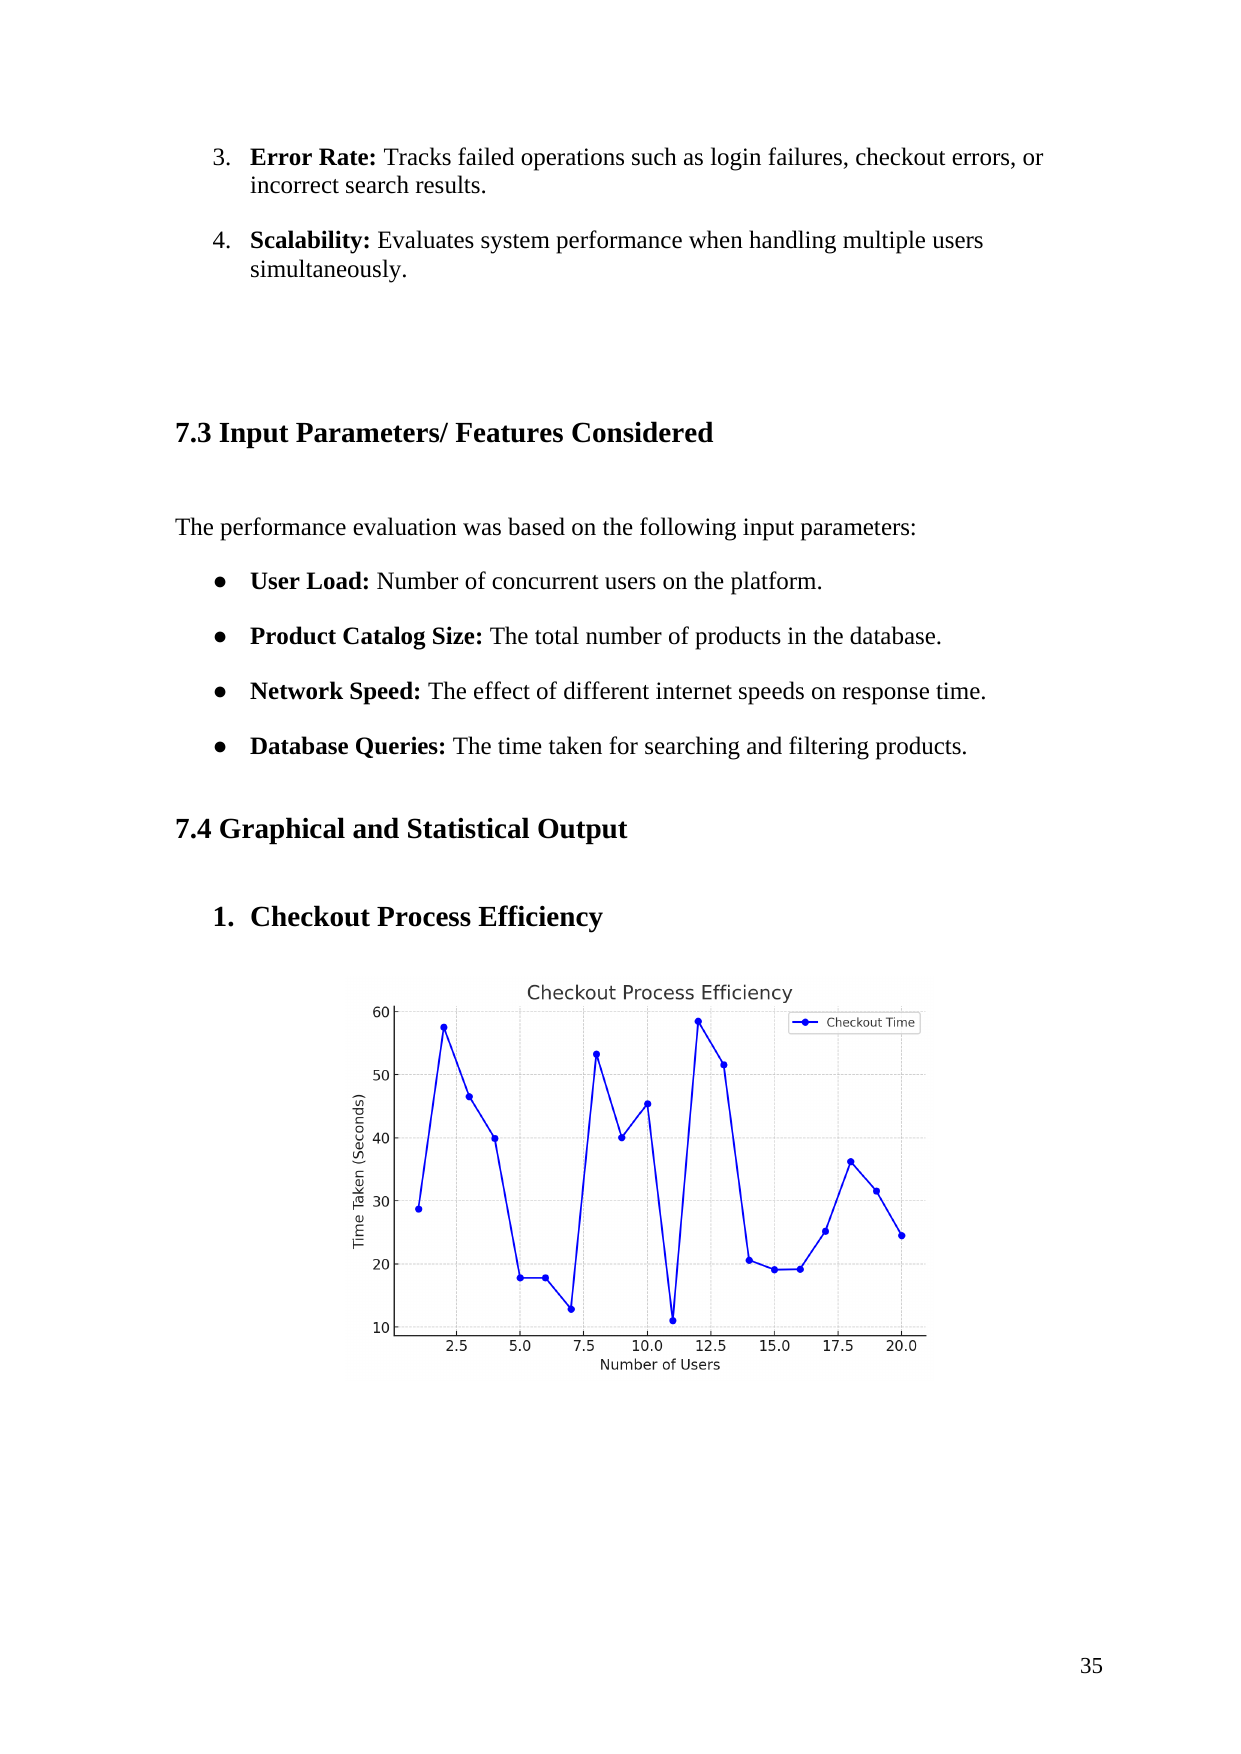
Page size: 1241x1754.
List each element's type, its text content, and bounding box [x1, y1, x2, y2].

list Product Catalog Size: The total number of products in the database. [212, 621, 1103, 676]
picture [344, 976, 934, 1381]
list Error Rate: Tracks failed operations such as login failures, checkout errors, or incorrect search results. [212, 142, 1103, 226]
list Checkout Process Efficiency [212, 899, 1103, 932]
list Database Queries: The time taken for searching and filtering products. [212, 731, 1103, 787]
text 7.4 Graphical and Statistical Output [175, 812, 1103, 845]
text 7.3 Input Parameters/ Features Considered [175, 416, 1103, 449]
list User Load: Number of concurrent users on the platform. [212, 566, 1103, 621]
text The performance evaluation was based on the following input parameters: [175, 512, 1103, 541]
list Network Speed: The effect of different internet speeds on response time. [212, 676, 1103, 731]
list Scalability: Evaluates system performance when handling multiple users simultaneously. [212, 226, 1103, 283]
